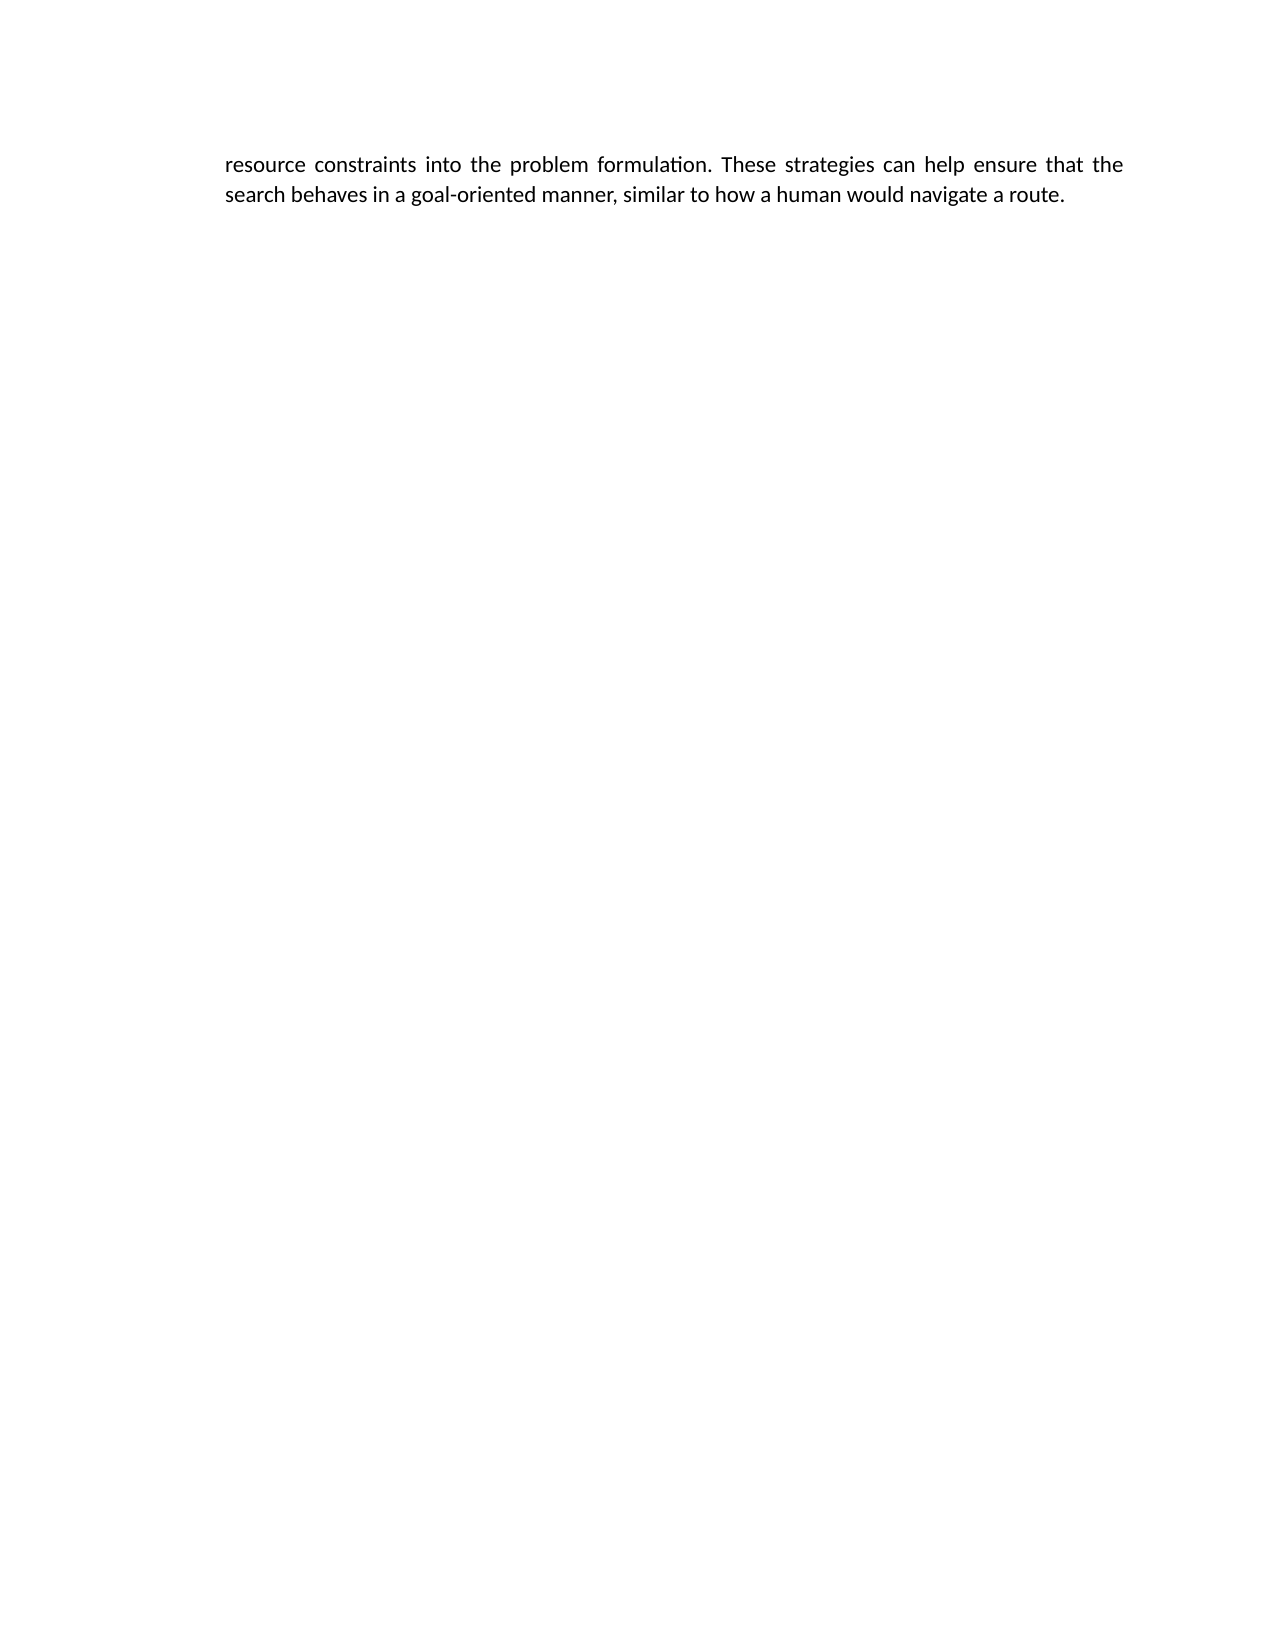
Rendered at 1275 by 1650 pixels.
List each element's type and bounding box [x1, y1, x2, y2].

list [225, 150, 1125, 208]
